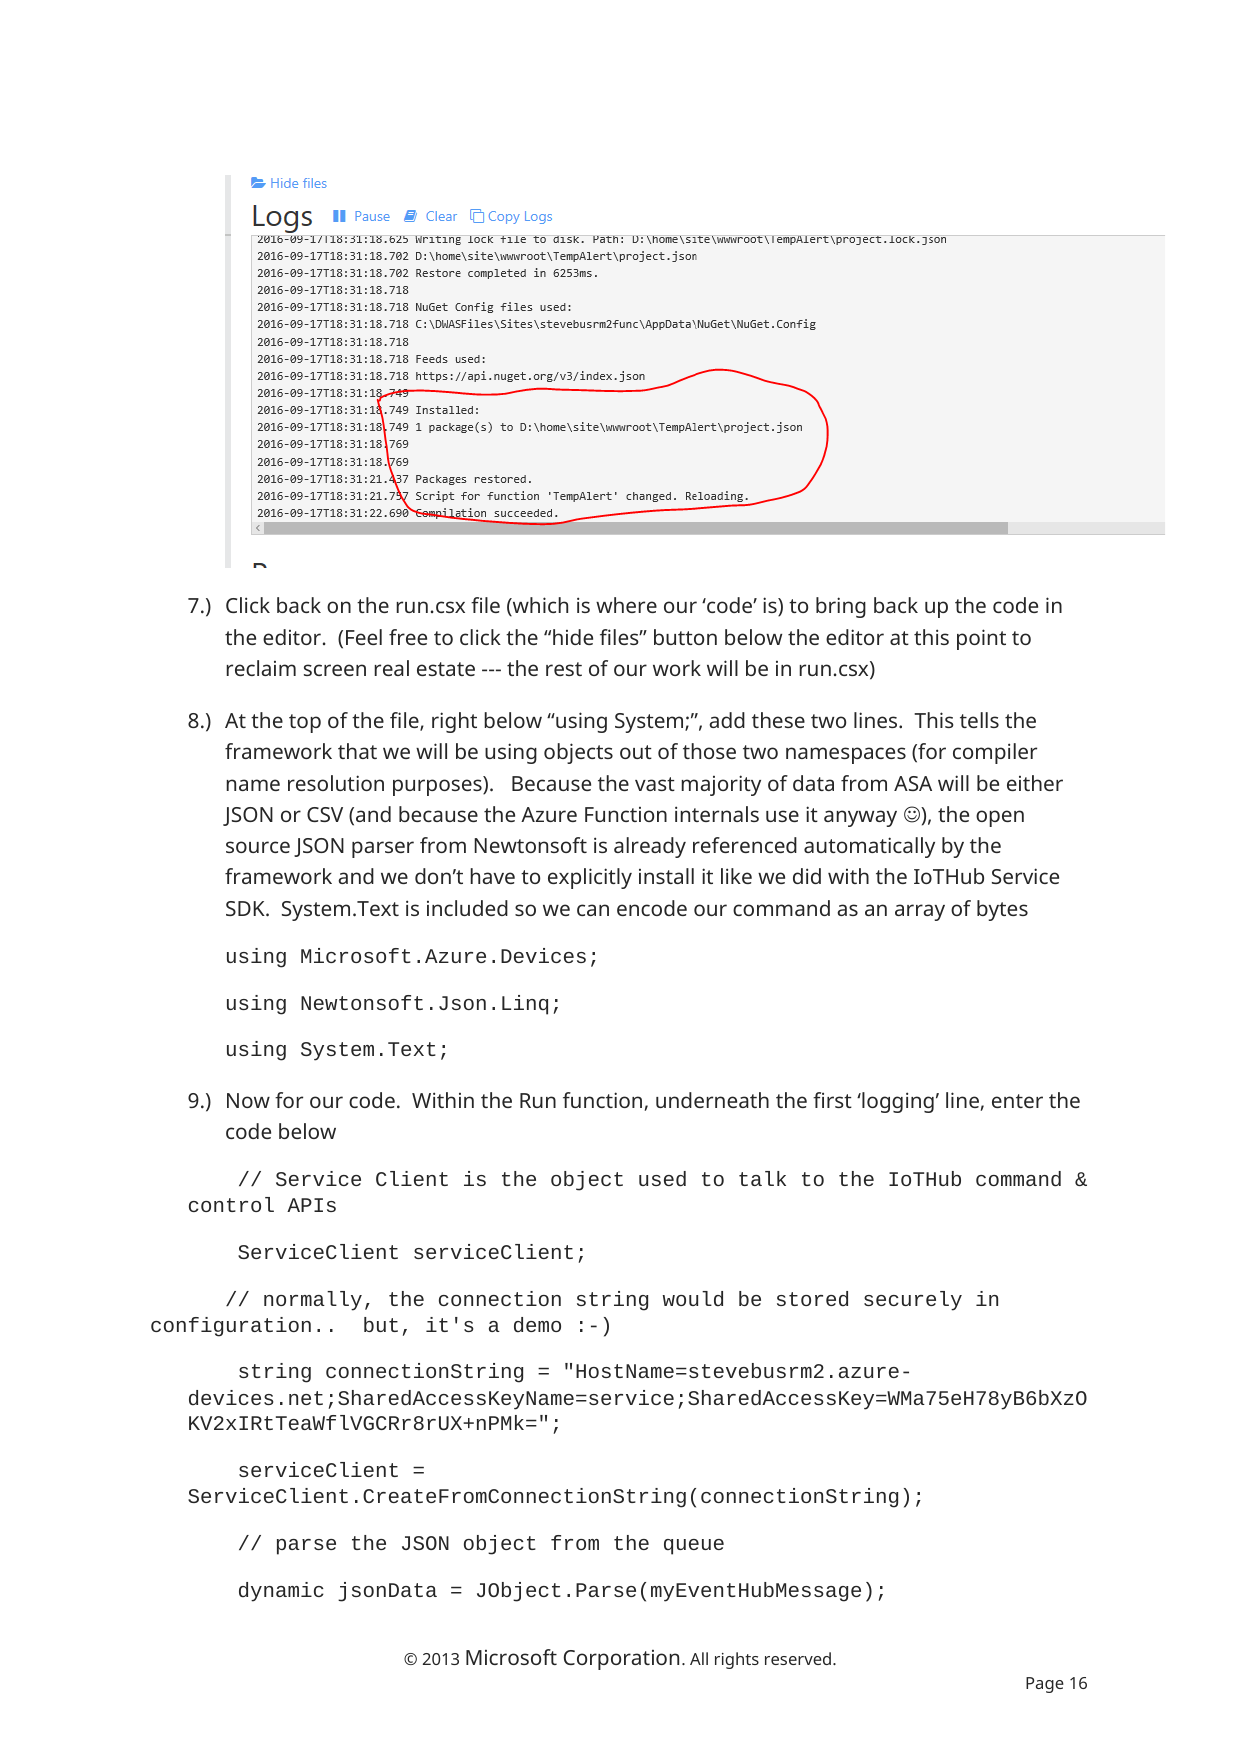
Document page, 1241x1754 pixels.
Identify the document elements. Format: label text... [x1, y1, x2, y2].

picture [225, 175, 1166, 568]
list At the top of the file, right below “using System;”, add these two lines. This tells the framework that we will be using objects out of those two namespaces (for compiler name resolution purposes). Because the vast majority of data from ASA will be either JSON or CSV (and because the Azure Function internals use it anyway ), the open source JSON parser from Newtonsoft is already referenced automatically by the framework and we don’t have to explicitly install it like we did with the IoTHub Service SDK. System.Text is included so we can encode our command as an array of bytes [187, 706, 1090, 922]
text string connectionString = "HostName=stevebusrm2.azure-devices.net;SharedAccessKeyName=service;SharedAccessKey=WMa75eH78yB6bXzOKV2xIRtTeaWflVGCRr8rUX+nPMk="; [187, 1362, 1090, 1437]
text // parse the JSON object from the queue [187, 1533, 1090, 1557]
list Now for our code. Within the Run function, underneath the first ‘logging’ line, enter the code below [187, 1086, 1090, 1146]
list Click back on the run.csx file (which is where our ‘code’ is) to bring back up the code in the editor. (Feel free to click the “hide files” button below the editor at this point to reclaim screen real estate --- the rest of our work will be in run.csx) [187, 592, 1090, 682]
text ServiceClient serviceClient; [187, 1242, 1090, 1266]
text // normally, the connection string would be stored securely in configuration.. but, it's a demo :-) [150, 1289, 1090, 1338]
text dynamic jsonData = JObject.Parse(myEventHubMessage); [187, 1580, 1090, 1603]
text using System.Text; [225, 1039, 1090, 1063]
text // Service Client is the object used to talk to the IoTHub command & control APIs [187, 1169, 1090, 1219]
text serviceClient = ServiceClient.CreateFromConnectionString(connectionString); [187, 1460, 1090, 1510]
text using Microsoft.Azure.Devices; [225, 946, 1090, 969]
text using Newtonsoft.Json.Linq; [225, 992, 1090, 1016]
